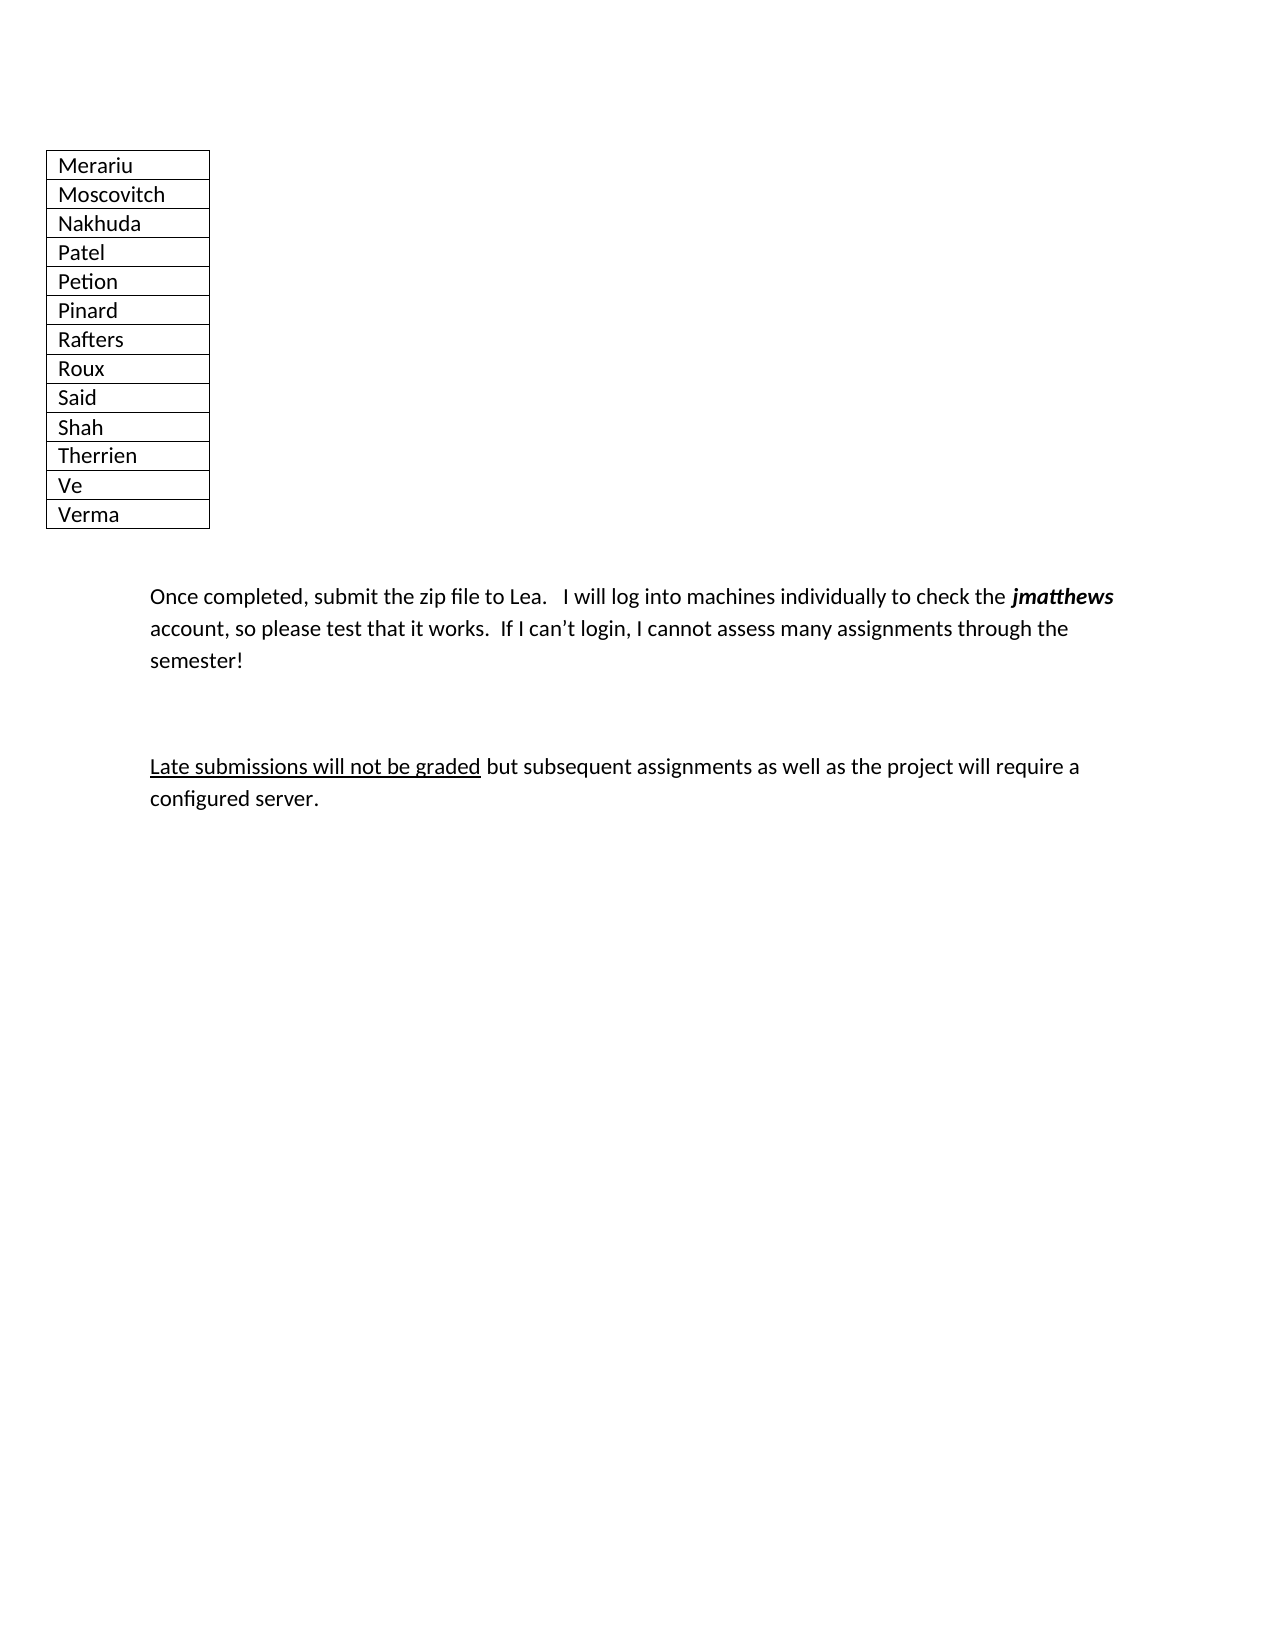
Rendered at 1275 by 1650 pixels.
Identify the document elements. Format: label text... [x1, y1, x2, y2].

text Late submissions will not be graded but subsequent assignments as well as the project will require a configured server. [150, 752, 1125, 812]
text Once completed, submit the zip file to Lea. I will log into machines individually to check the jmatthews account, so please test that it works. If I can’t login, I cannot assess many assignments through the semester! [150, 582, 1125, 674]
table_cell Verma [47, 500, 209, 528]
